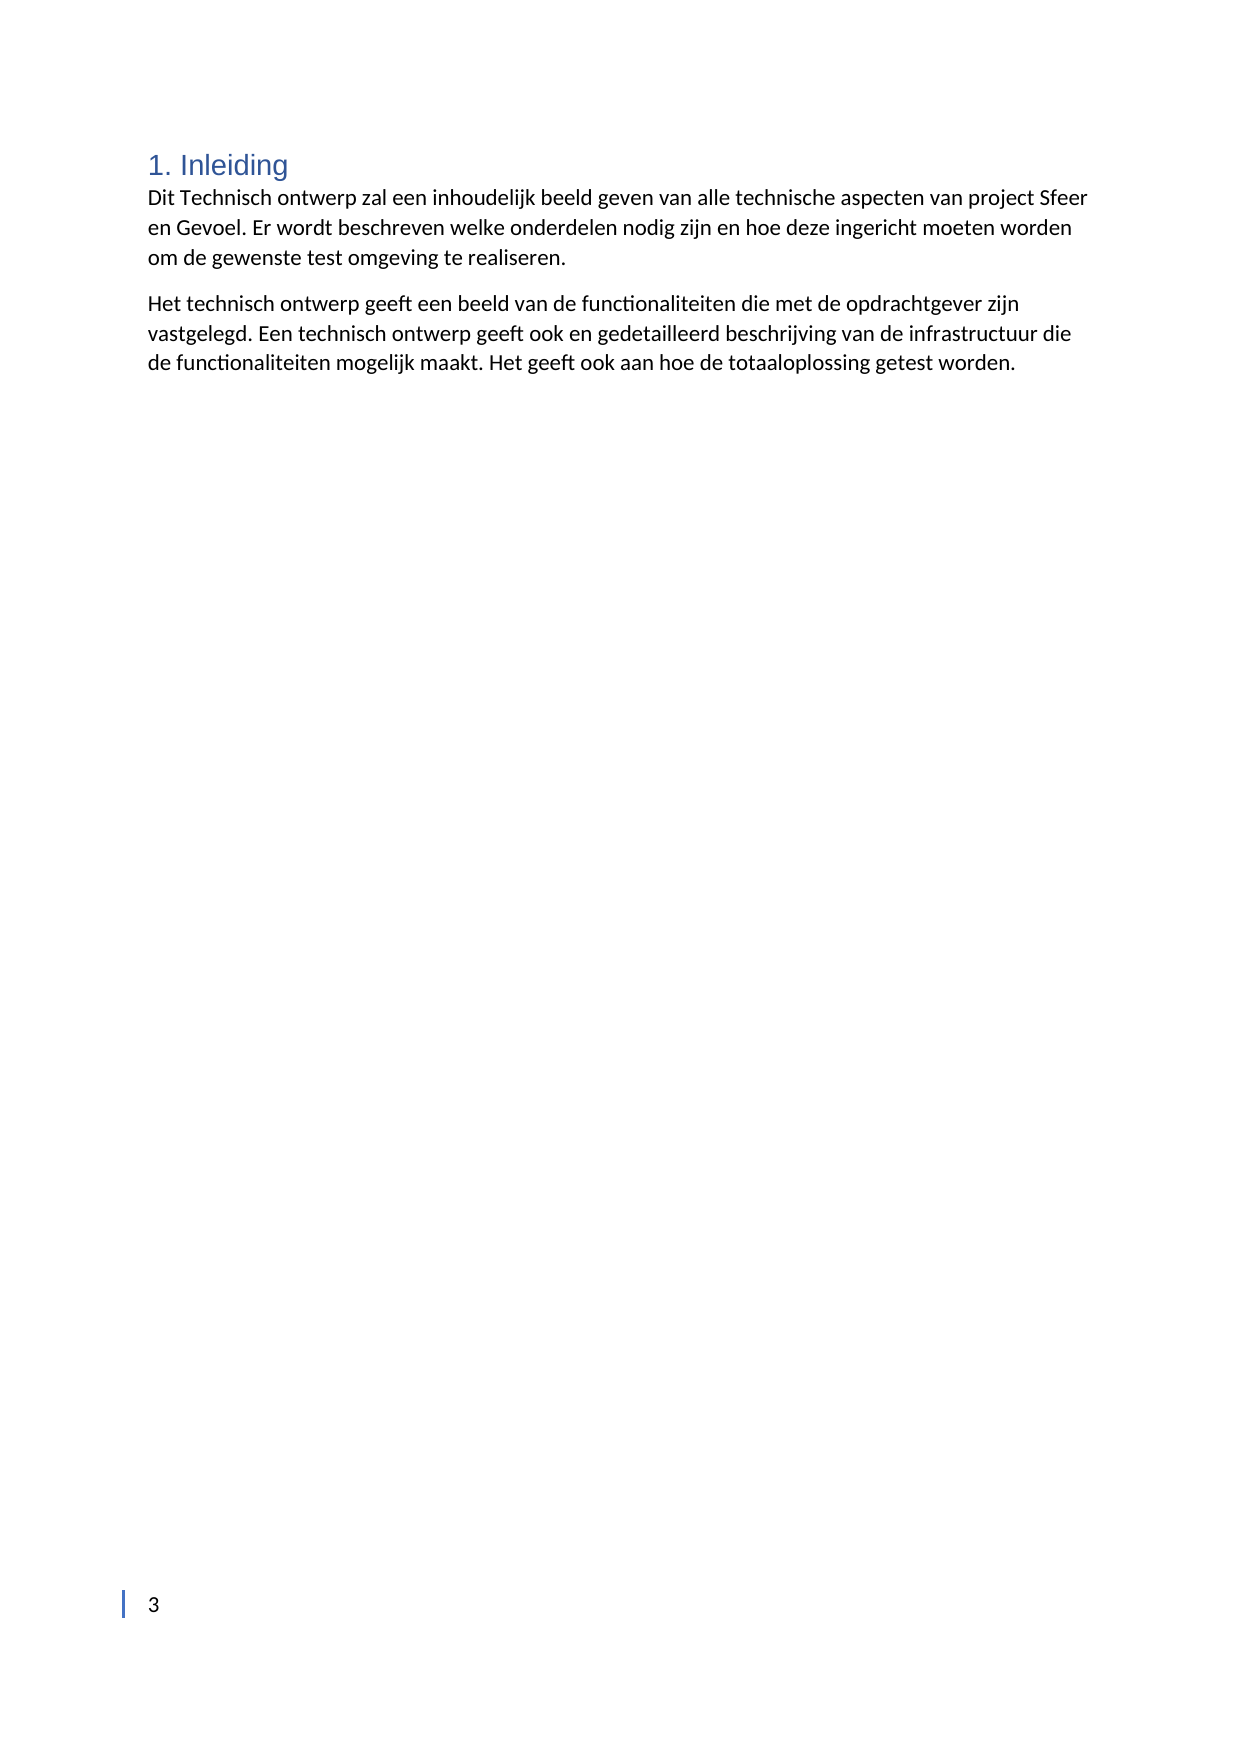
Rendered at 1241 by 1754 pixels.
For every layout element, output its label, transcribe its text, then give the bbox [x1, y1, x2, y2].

subtitle 1. Inleiding [148, 148, 1093, 181]
text Dit Technisch ontwerp zal een inhoudelijk beeld geven van alle technische aspecten van project Sfeer en Gevoel. Er wordt beschreven welke onderdelen nodig zijn en hoe deze ingericht moeten worden om de gewenste test omgeving te realiseren. [148, 183, 1093, 271]
text Het technisch ontwerp geeft een beeld van de functionaliteiten die met de opdrachtgever zijn vastgelegd. Een technisch ontwerp geeft ook en gedetailleerd beschrijving van de infrastructuur die de functionaliteiten mogelijk maakt. Het geeft ook aan hoe de totaaloplossing getest worden. [148, 289, 1093, 377]
